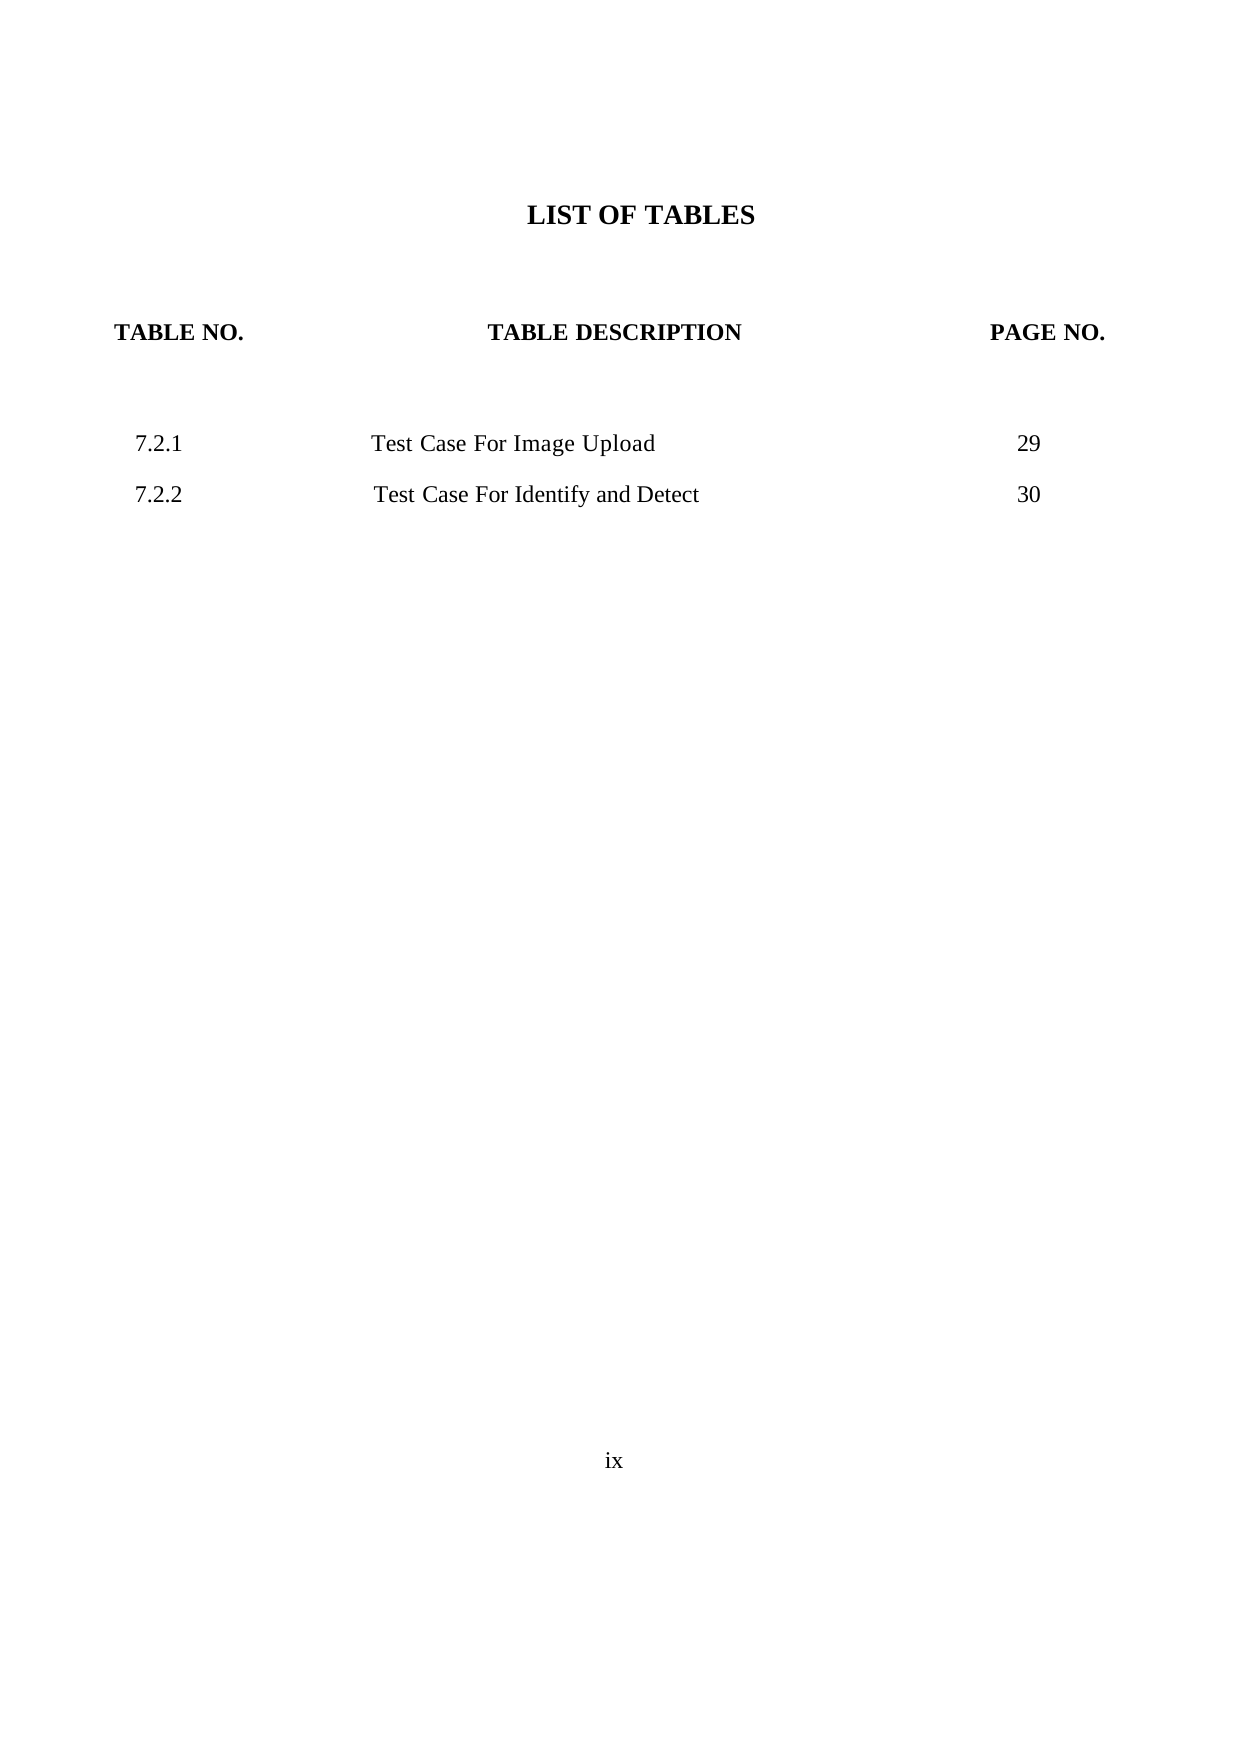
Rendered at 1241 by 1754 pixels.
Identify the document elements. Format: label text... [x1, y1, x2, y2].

list Test Case For Image Upload 29 [135, 429, 1201, 457]
text ix [75, 1446, 1153, 1474]
text TABLE NO. TABLE DESCRIPTION PAGE NO. [114, 318, 1201, 346]
subtitle LIST OF TABLES [122, 198, 1160, 231]
text 7.2.2 Test Case For Identify and Detect 30 [75, 479, 1201, 507]
